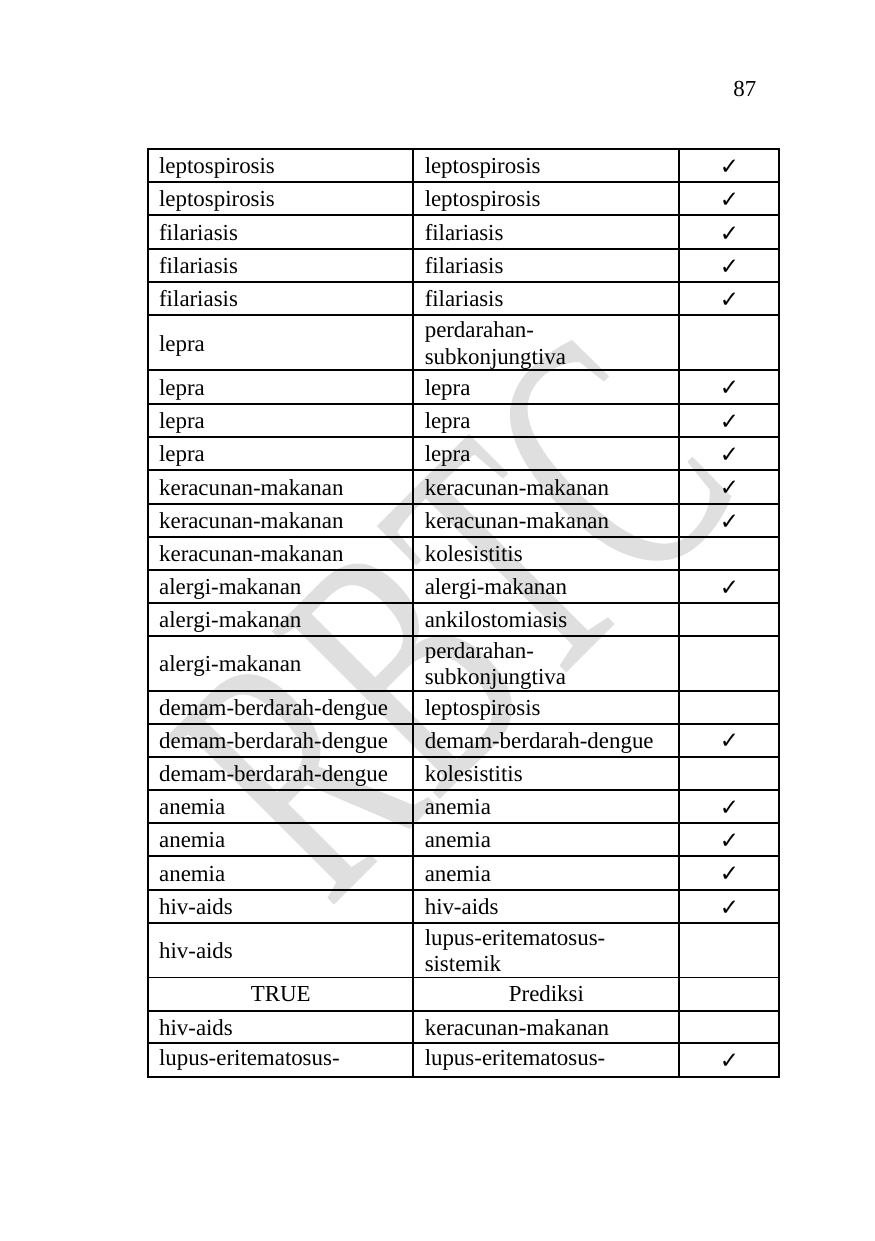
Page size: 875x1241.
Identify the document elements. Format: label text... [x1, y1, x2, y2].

table_cell ✓ [680, 250, 778, 281]
table_cell hiv-aids [149, 891, 412, 922]
table_cell ✓ [680, 405, 778, 436]
table_cell leptospirosis [414, 150, 678, 181]
table_cell ✓ [680, 371, 778, 402]
table_cell keracunan-makanan [414, 471, 678, 502]
table_cell alergi-makanan [149, 637, 412, 689]
table_cell hiv-aids [149, 924, 412, 977]
table_cell anemia [414, 791, 678, 822]
table_cell [680, 316, 778, 369]
table_cell [680, 758, 778, 788]
table_cell perdarahan-subkonjungtiva [414, 316, 678, 369]
table_cell ✓ [680, 571, 778, 602]
table_cell ✓ [680, 150, 778, 181]
table_cell lupus-eritematosus-sistemik [414, 1044, 678, 1076]
table_cell lepra [149, 438, 412, 469]
table_cell anemia [414, 824, 678, 855]
table_cell ✓ [680, 505, 778, 536]
table_cell keracunan-makanan [414, 1012, 678, 1042]
table_cell lepra [414, 405, 678, 436]
table_cell leptospirosis [414, 692, 678, 722]
table_cell [680, 637, 778, 689]
table_cell TRUE [149, 978, 412, 1009]
table_cell lupus-eritematosus-sistemik [149, 1044, 412, 1076]
table_cell ✓ [680, 725, 778, 756]
table_cell demam-berdarah-dengue [149, 692, 412, 722]
table_cell anemia [149, 791, 412, 822]
table_cell filariasis [149, 216, 412, 248]
table_cell filariasis [414, 283, 678, 314]
table_cell [680, 692, 778, 722]
table_cell demam-berdarah-dengue [149, 725, 412, 756]
table_cell alergi-makanan [149, 604, 412, 635]
table_cell ✓ [680, 891, 778, 922]
table_cell demam-berdarah-dengue [414, 725, 678, 756]
table_cell filariasis [149, 250, 412, 281]
table_cell kolesistitis [414, 538, 678, 569]
table_cell anemia [414, 857, 678, 888]
table_cell filariasis [149, 283, 412, 314]
table_cell lepra [149, 316, 412, 369]
table_cell leptospirosis [149, 183, 412, 214]
table_cell keracunan-makanan [149, 471, 412, 502]
table_cell ✓ [680, 283, 778, 314]
table_cell kolesistitis [414, 758, 678, 788]
table_cell anemia [149, 824, 412, 855]
table_cell Prediksi [414, 978, 678, 1009]
table_cell hiv-aids [149, 1012, 412, 1042]
table_cell [680, 978, 778, 1009]
table_cell lepra [149, 405, 412, 436]
table_cell leptospirosis [414, 183, 678, 214]
table_cell [680, 538, 778, 569]
table_cell keracunan-makanan [414, 505, 678, 536]
table_cell keracunan-makanan [149, 538, 412, 569]
table_cell lepra [414, 438, 678, 469]
table_cell filariasis [414, 216, 678, 248]
table_cell alergi-makanan [414, 571, 678, 602]
table_cell lepra [414, 371, 678, 402]
table_cell [680, 1012, 778, 1042]
table_cell ankilostomiasis [414, 604, 678, 635]
table_cell leptospirosis [149, 150, 412, 181]
table_cell ✓ [680, 824, 778, 855]
table_cell ✓ [680, 216, 778, 248]
table_cell demam-berdarah-dengue [149, 758, 412, 788]
table_cell [680, 604, 778, 635]
table_cell lupus-eritematosus-sistemik [414, 924, 678, 977]
table_cell ✓ [680, 857, 778, 888]
table_cell anemia [149, 857, 412, 888]
table_cell filariasis [414, 250, 678, 281]
table_cell ✓ [680, 471, 778, 502]
table_cell hiv-aids [414, 891, 678, 922]
table_cell ✓ [680, 1044, 778, 1076]
table_cell ✓ [680, 183, 778, 214]
table_cell keracunan-makanan [149, 505, 412, 536]
table_cell lepra [149, 371, 412, 402]
table_cell [680, 924, 778, 977]
table_cell perdarahan-subkonjungtiva [414, 637, 678, 689]
table_cell alergi-makanan [149, 571, 412, 602]
table_cell ✓ [680, 438, 778, 469]
table_cell ✓ [680, 791, 778, 822]
